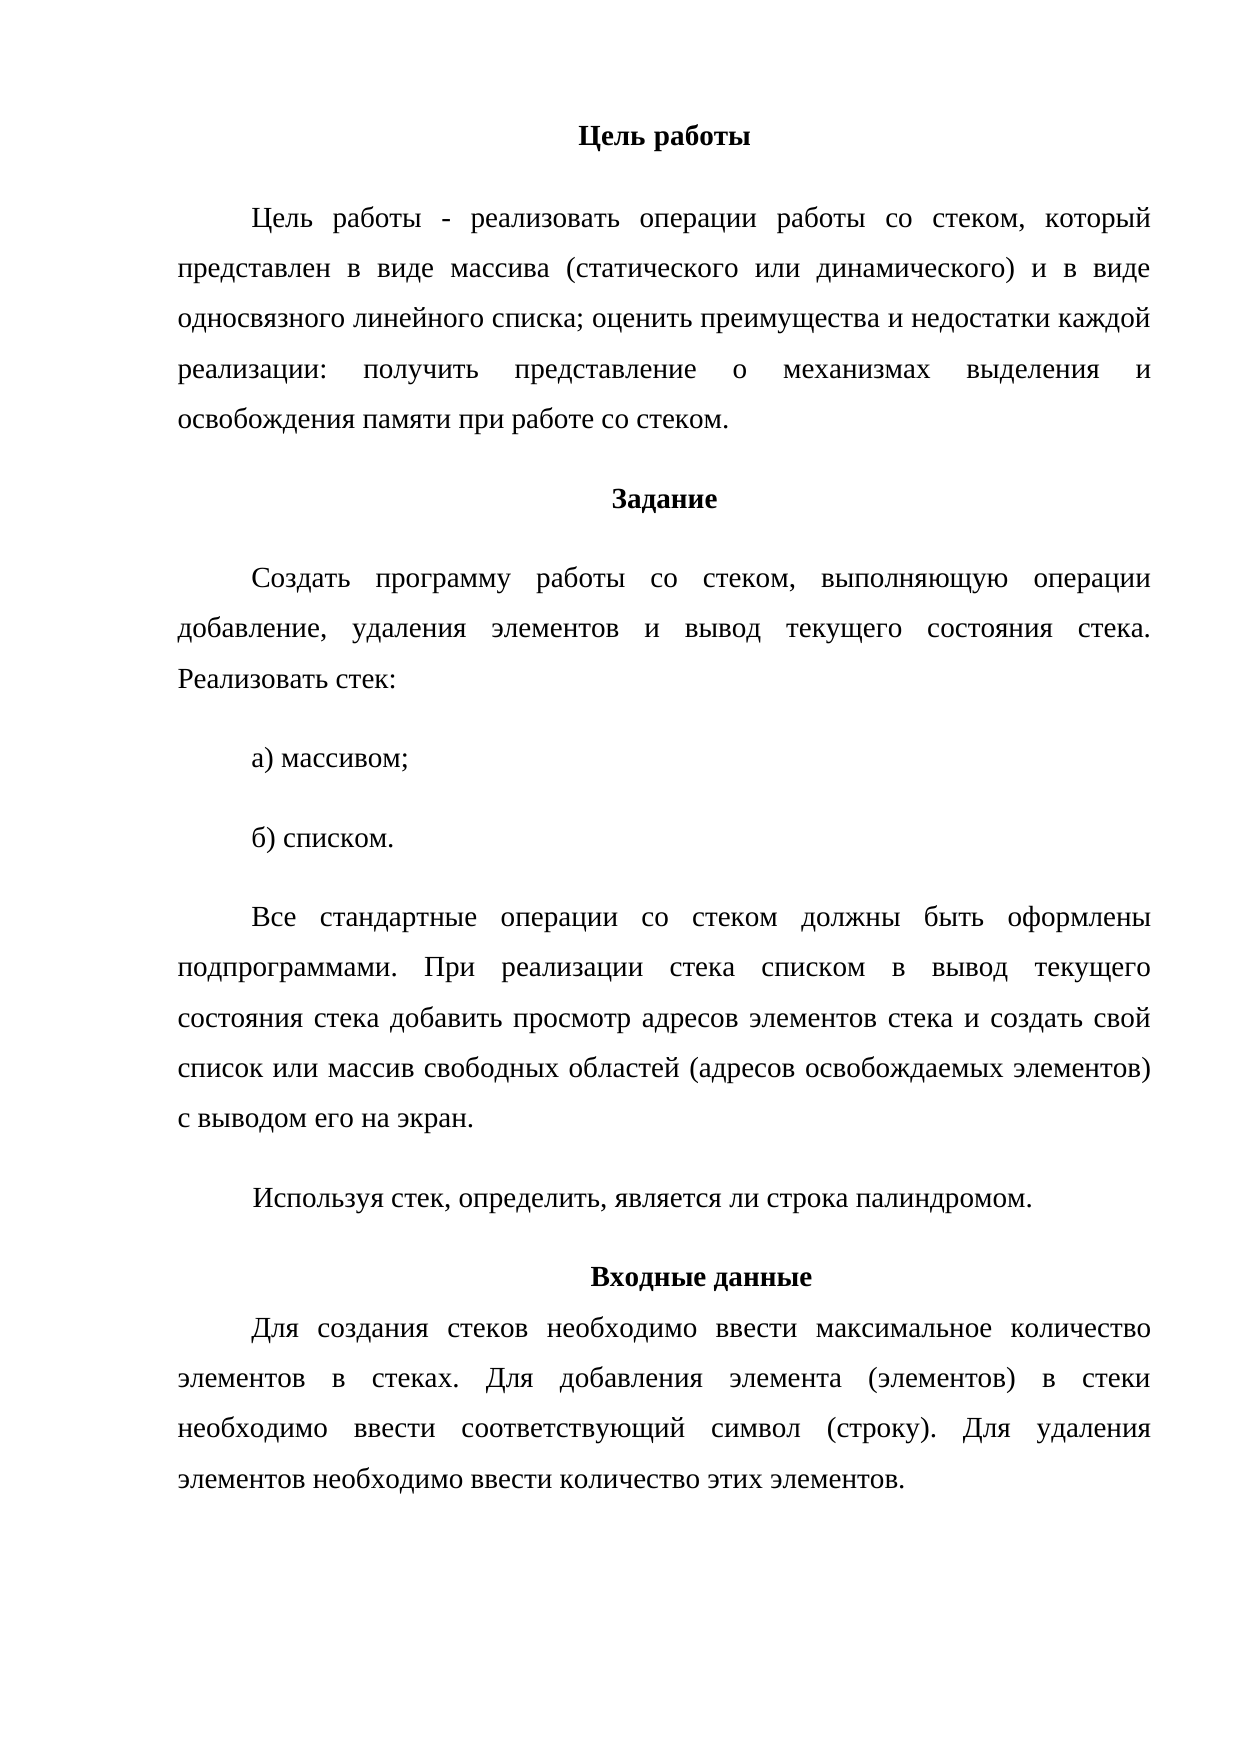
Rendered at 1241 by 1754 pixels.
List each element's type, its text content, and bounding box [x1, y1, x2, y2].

text Используя стек, определить, является ли строка палиндромом. [252, 1180, 1152, 1213]
text а) массивом; [177, 740, 1152, 774]
text б) списком. [177, 820, 1152, 853]
text Цель работы [177, 118, 1152, 152]
text Входные данные [177, 1259, 1152, 1293]
text Задание [177, 481, 1152, 514]
text Создать программу работы со стеком, выполняющую операции добавление, удаления элементов и вывод текущего состояния стека. Реализовать стек: [177, 560, 1152, 694]
text Цель работы - реализовать операции работы со стеком, который представлен в виде массива (статического или динамического) и в виде односвязного линейного списка; оценить преимущества и недостатки каждой реализации: получить представление о механизмах выделения и освобождения памяти при работе со стеком. [177, 200, 1152, 435]
text Все стандартные операции со стеком должны быть оформлены подпрограммами. При реализации стека списком в вывод текущего состояния стека добавить просмотр адресов элементов стека и создать свой список или массив свободных областей (адресов освобождаемых элементов) с выводом его на экран. [177, 899, 1152, 1134]
text Для создания стеков необходимо ввести максимальное количество элементов в стеках. Для добавления элемента (элементов) в стеки необходимо ввести соответствующий символ (строку). Для удаления элементов необходимо ввести количество этих элементов. [177, 1310, 1152, 1494]
